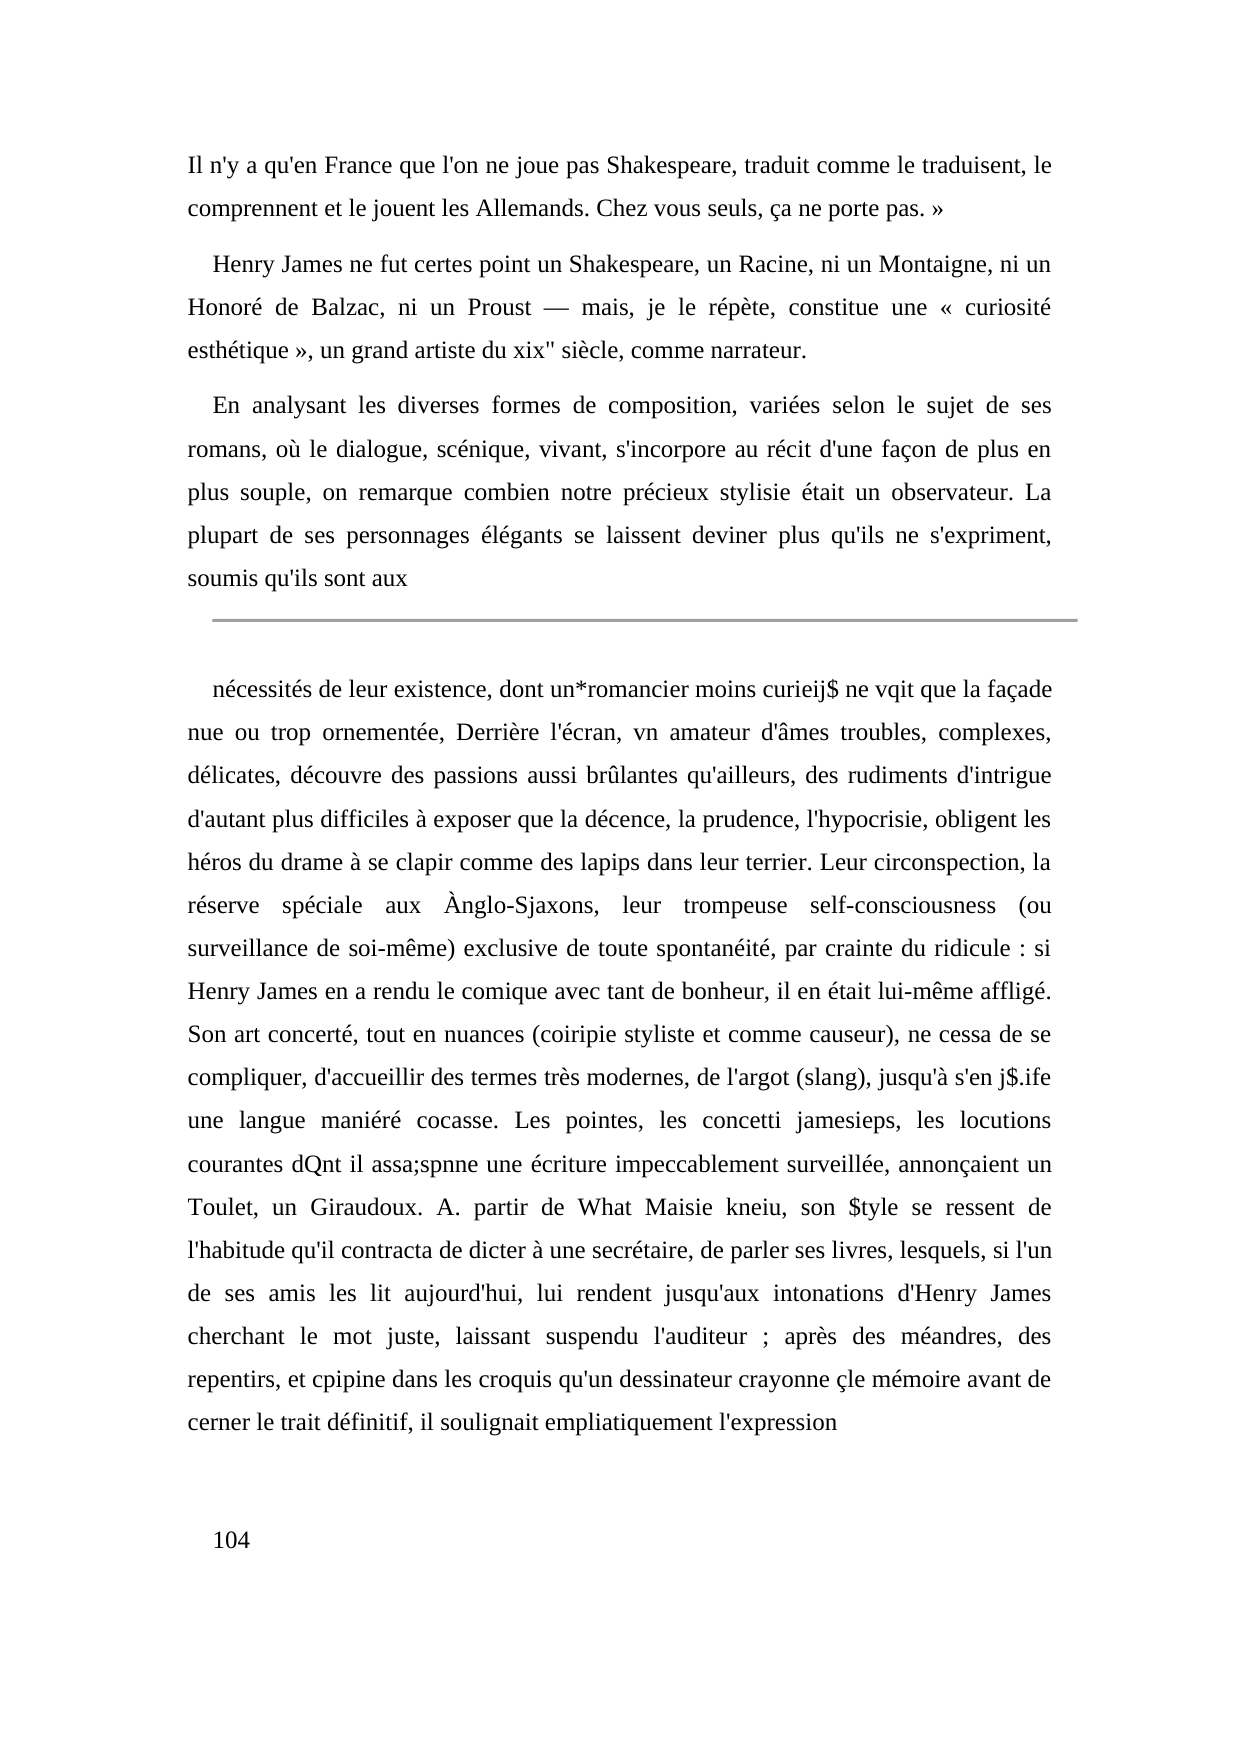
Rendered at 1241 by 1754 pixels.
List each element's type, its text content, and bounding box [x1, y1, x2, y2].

text En analysant les diverses formes de composition, variées selon le sujet de ses romans, où le dialogue, scénique, vivant, s'incorpore au récit d'une façon de plus en plus souple, on remarque combien notre précieux stylisie était un observateur. La plupart de ses personnages élégants se laissent deviner plus qu'ils ne s'expriment, soumis qu'ils sont aux [187, 391, 1053, 592]
text Henry James ne fut certes point un Shakespeare, un Racine, ni un Montaigne, ni un Honoré de Balzac, ni un Proust — mais, je le répète, constitue une « curiosité esthétique », un grand artiste du xix" siècle, comme narrateur. [187, 249, 1053, 364]
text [187, 150, 1053, 222]
text nécessités de leur existence, dont un*romancier moins curieij$ ne vqit que la façade nue ou trop ornementée, Derrière l'écran, vn amateur d'âmes troubles, complexes, délicates, découvre des passions aussi brûlantes qu'ailleurs, des rudiments d'intrigue d'autant plus difficiles à exposer que la décence, la prudence, l'hypocrisie, obligent les héros du drame à se clapir comme des lapips dans leur terrier. Leur circonspection, la réserve spéciale aux Ànglo-Sjaxons, leur trompeuse self-consciousness (ou surveillance de soi-même) exclusive de toute spontanéité, par crainte du ridicule : si Henry James en a rendu le comique avec tant de bonheur, il en était lui-même affligé. Son art concerté, tout en nuances (coiripie styliste et comme causeur), ne cessa de se compliquer, d'accueillir des termes très modernes, de l'argot (slang), jusqu'à s'en j$.ife une langue maniéré cocasse. Les pointes, les concetti jamesieps, les locutions courantes dQnt il assa;spnne une écriture impeccablement surveillée, annonçaient un Toulet, un Giraudoux. A. partir de What Maisie kneiu, son $tyle se ressent de l'habitude qu'il contracta de dicter à une secrétaire, de parler ses livres, lesquels, si l'un de ses amis les lit aujourd'hui, lui rendent jusqu'aux intonations d'Henry James cherchant le mot juste, laissant suspendu l'auditeur ; après des méandres, des repentirs, et cpipine dans les croquis qu'un dessinateur crayonne çle mémoire avant de cerner le trait définitif, il soulignait empliatiquement l'expression [187, 674, 1053, 1436]
